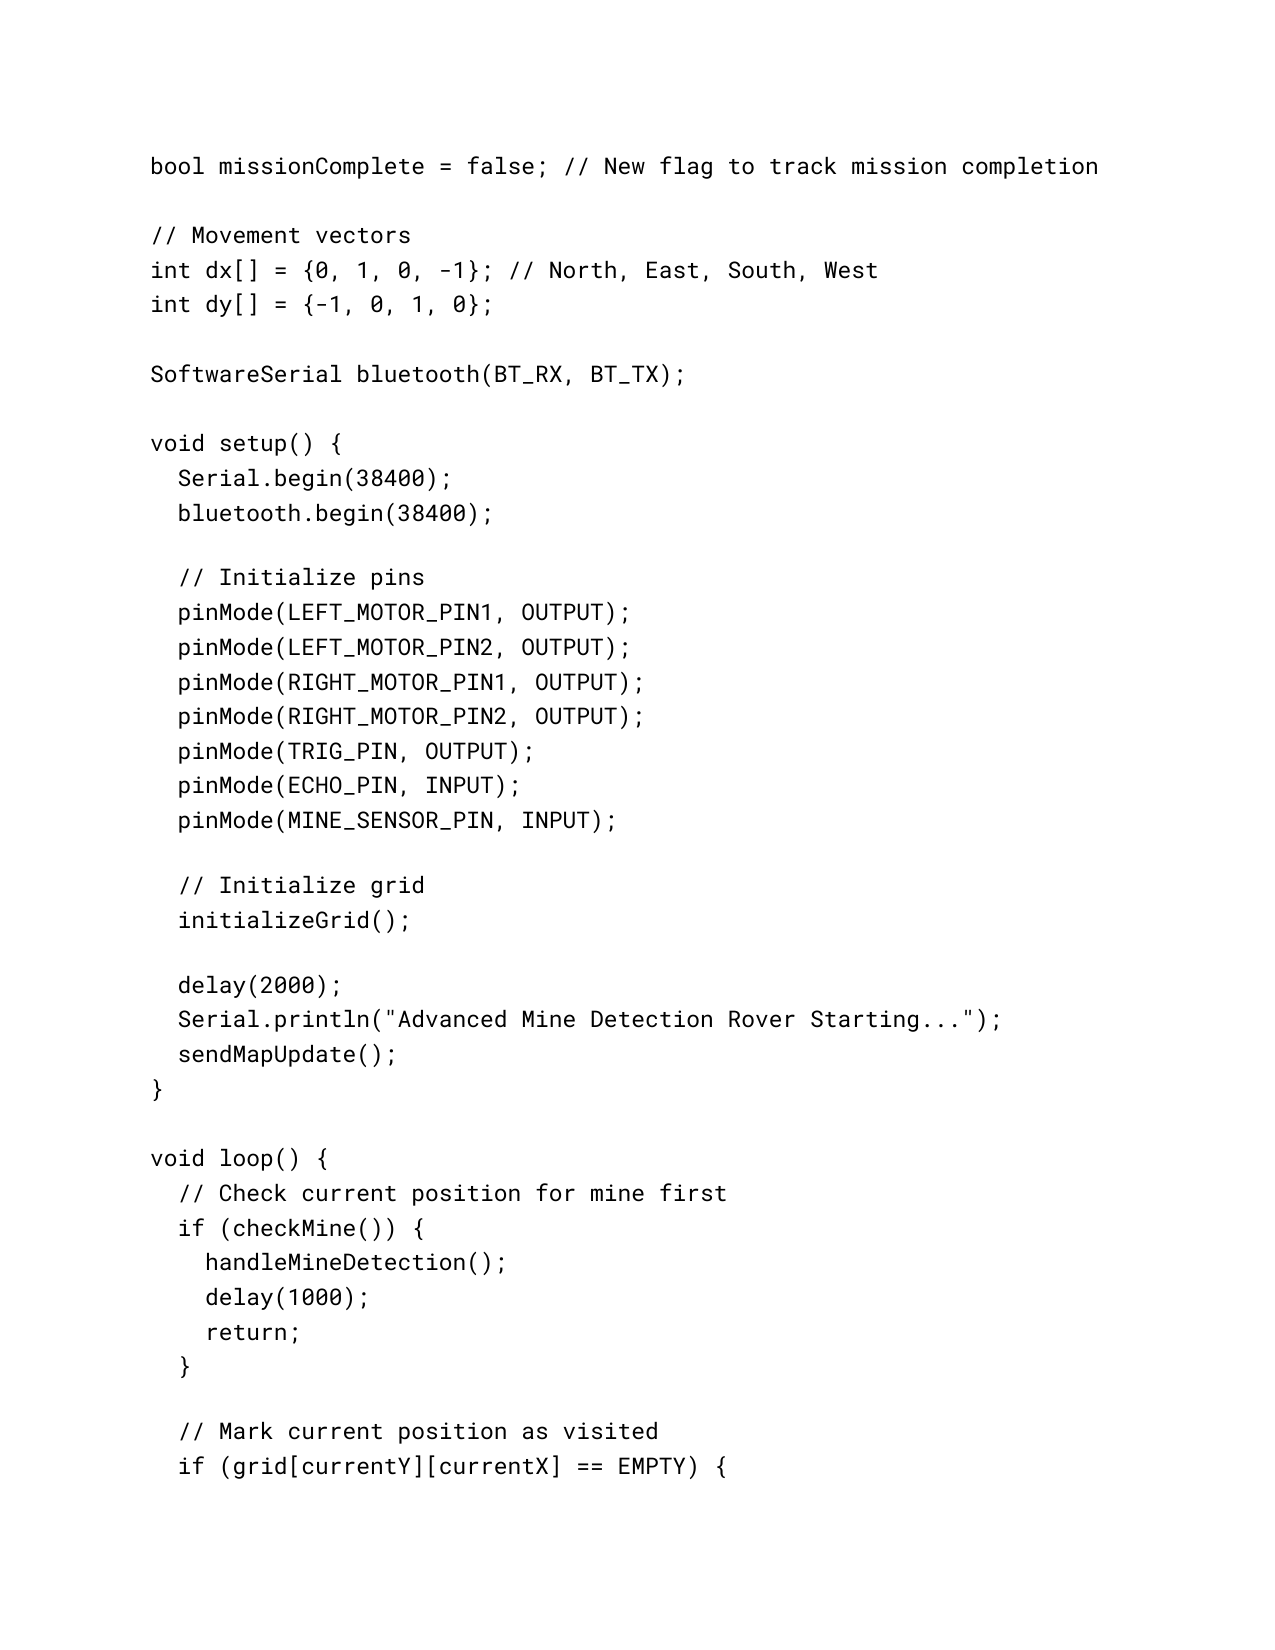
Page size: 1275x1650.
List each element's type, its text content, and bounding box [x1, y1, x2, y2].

text // Initialize pins [150, 562, 1125, 592]
text // Mark current position as visited [150, 1416, 1125, 1446]
text handleMineDetection(); [150, 1247, 1125, 1277]
text delay(1000); [150, 1281, 1125, 1311]
text void setup() { [150, 427, 1125, 458]
text if (grid[currentY][currentX] == EMPTY) { [150, 1450, 1125, 1480]
text pinMode(RIGHT_MOTOR_PIN2, OUTPUT); [150, 701, 1125, 731]
text pinMode(TRIG_PIN, OUTPUT); [150, 735, 1125, 765]
text SoftwareSerial bluetooth(BT_RX, BT_TX); [150, 358, 1125, 388]
text if (checkMine()) { [150, 1212, 1125, 1242]
text bool missionComplete = false; // New flag to track mission completion [150, 150, 1125, 180]
text Serial.println("Advanced Mine Detection Rover Starting..."); [150, 1004, 1125, 1034]
text // Movement vectors [150, 219, 1125, 249]
text // Check current position for mine first [150, 1177, 1125, 1207]
text sendMapUpdate(); [150, 1038, 1125, 1069]
text bluetooth.begin(38400); [150, 497, 1125, 527]
text pinMode(LEFT_MOTOR_PIN1, OUTPUT); [150, 596, 1125, 627]
text } [150, 1073, 1125, 1103]
text pinMode(ECHO_PIN, INPUT); [150, 770, 1125, 800]
text delay(2000); [150, 969, 1125, 999]
text } [150, 1351, 1125, 1381]
text initializeGrid(); [150, 904, 1125, 934]
text int dx[] = {0, 1, 0, -1}; // North, East, South, West [150, 254, 1125, 284]
text pinMode(RIGHT_MOTOR_PIN1, OUTPUT); [150, 666, 1125, 696]
text pinMode(LEFT_MOTOR_PIN2, OUTPUT); [150, 631, 1125, 661]
text Serial.begin(38400); [150, 462, 1125, 492]
text void loop() { [150, 1142, 1125, 1173]
text // Initialize grid [150, 869, 1125, 900]
text int dy[] = {-1, 0, 1, 0}; [150, 289, 1125, 319]
text pinMode(MINE_SENSOR_PIN, INPUT); [150, 804, 1125, 835]
text return; [150, 1316, 1125, 1346]
